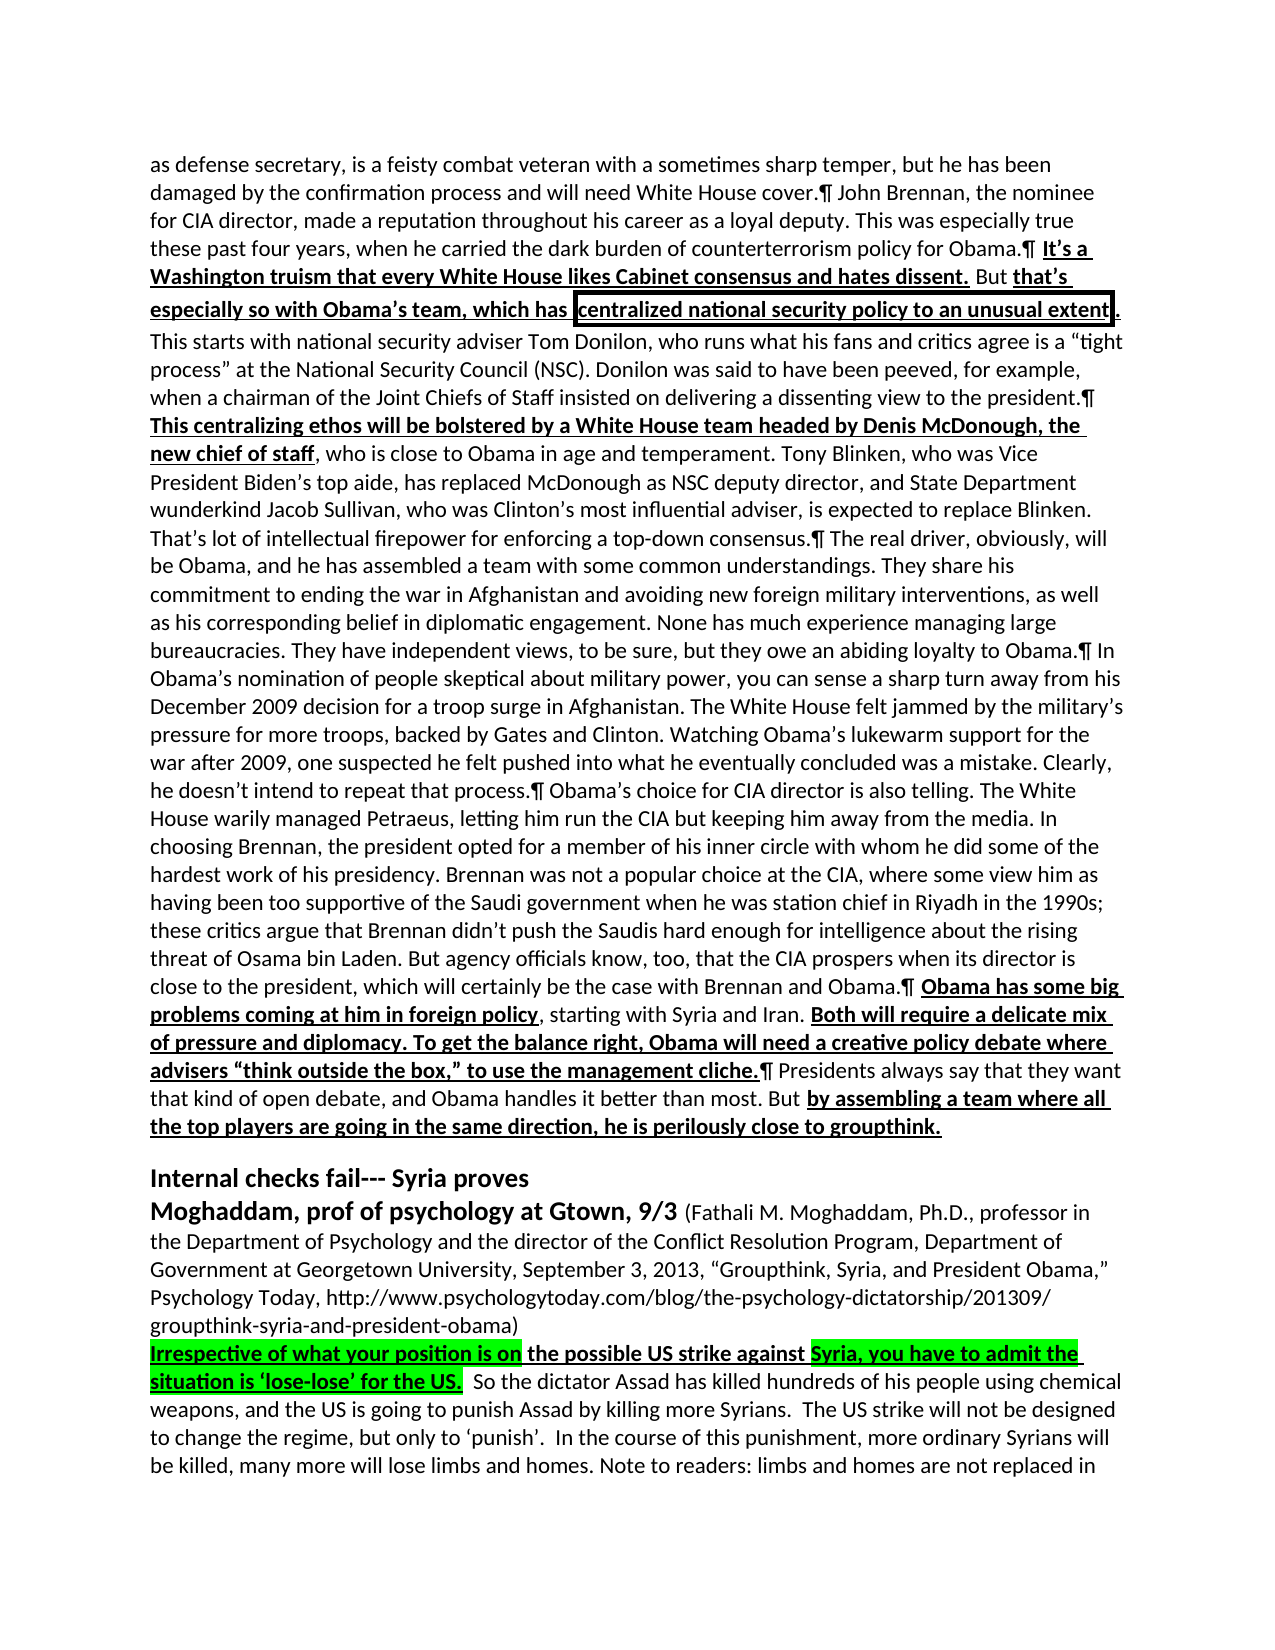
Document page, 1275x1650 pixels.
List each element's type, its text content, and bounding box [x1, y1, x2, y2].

text Moghaddam, prof of psychology at Gtown, 9/3 (Fathali M. Moghaddam, Ph.D., professor in the Department of Psychology and the director of the Conflict Resolution Program, Department of Government at Georgetown University, September 3, 2013, “Groupthink, Syria, and President Obama,” Psychology Today, http://www.psychologytoday.com/blog/the-psychology-dictatorship/201309/groupthink-syria-and-president-obama) [150, 1194, 1125, 1339]
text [150, 150, 1125, 1140]
subtitle Internal checks fail--- Syria proves [150, 1161, 1125, 1194]
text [150, 1339, 1125, 1479]
